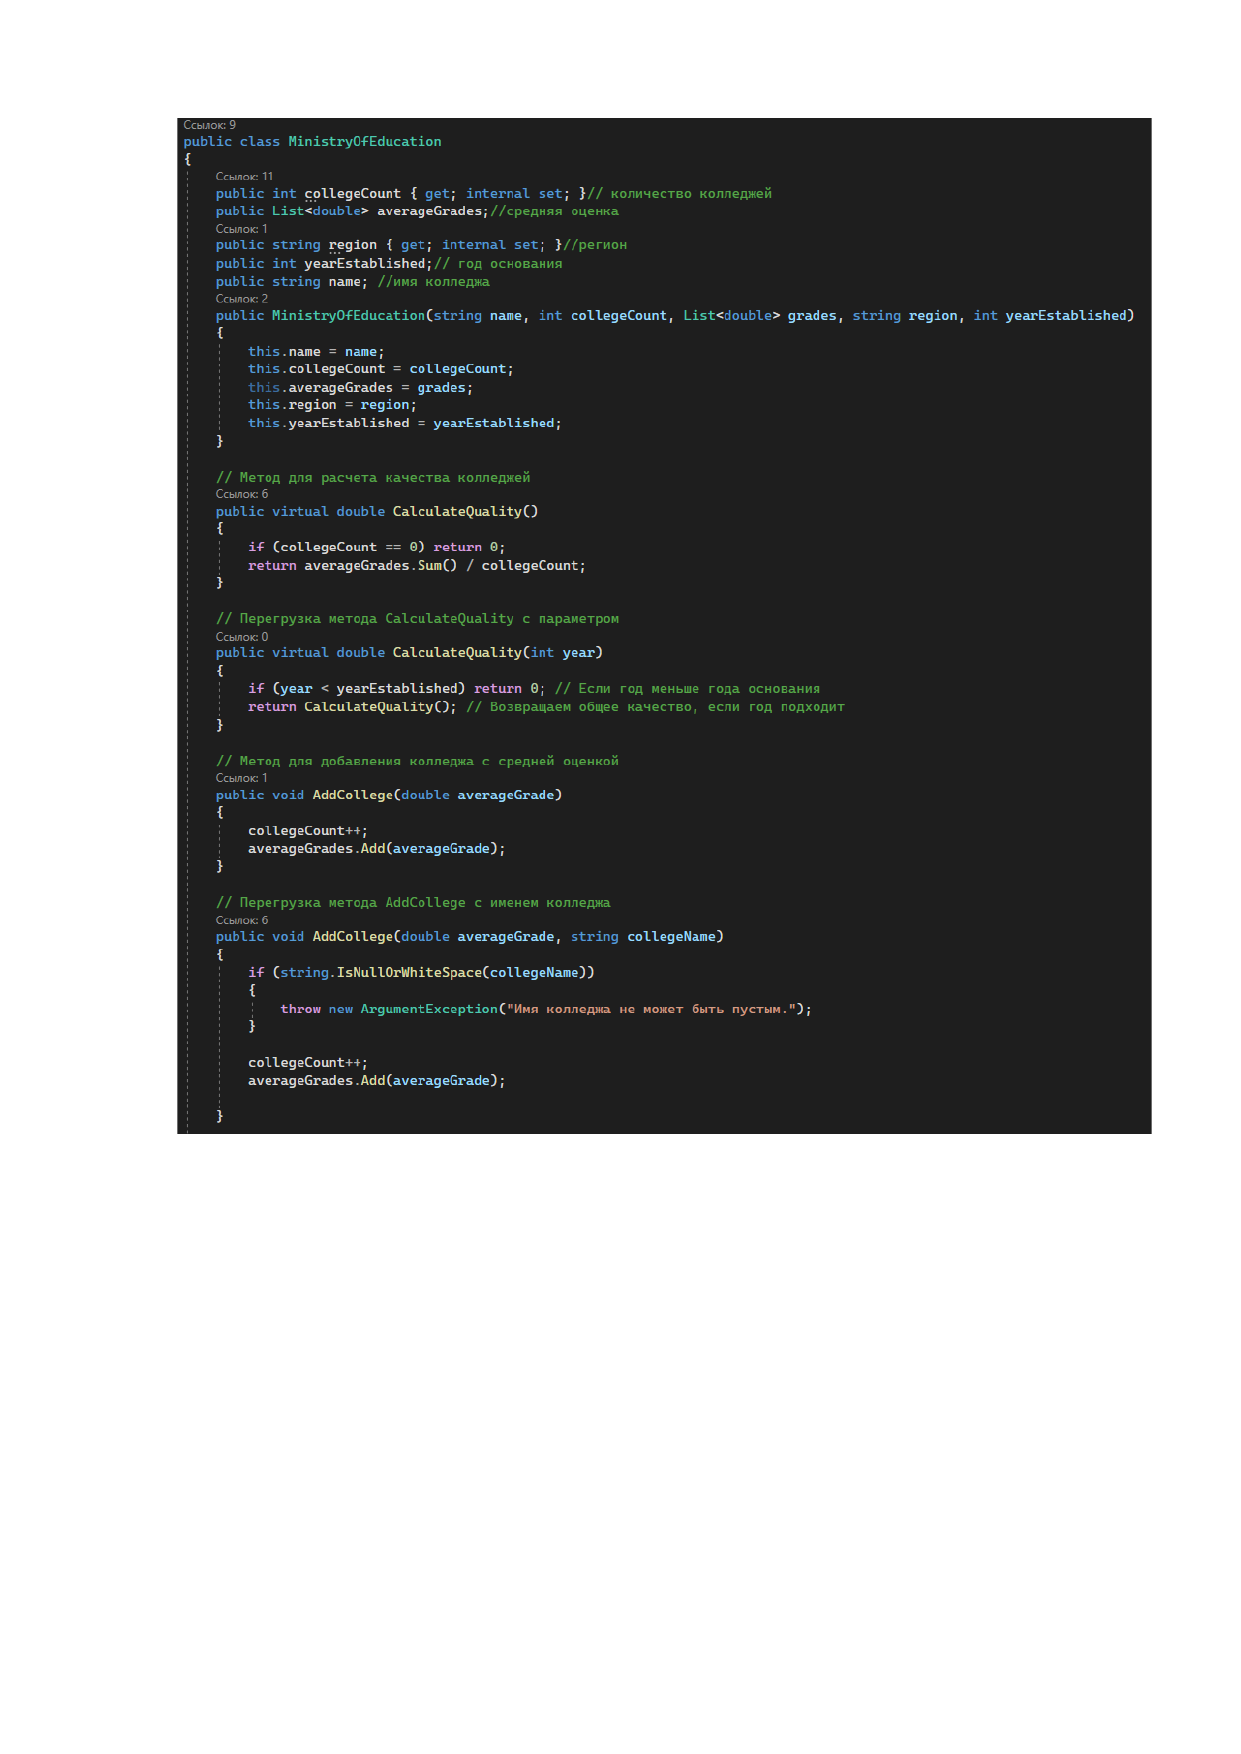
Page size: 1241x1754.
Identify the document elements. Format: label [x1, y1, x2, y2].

picture [177, 118, 1152, 1134]
